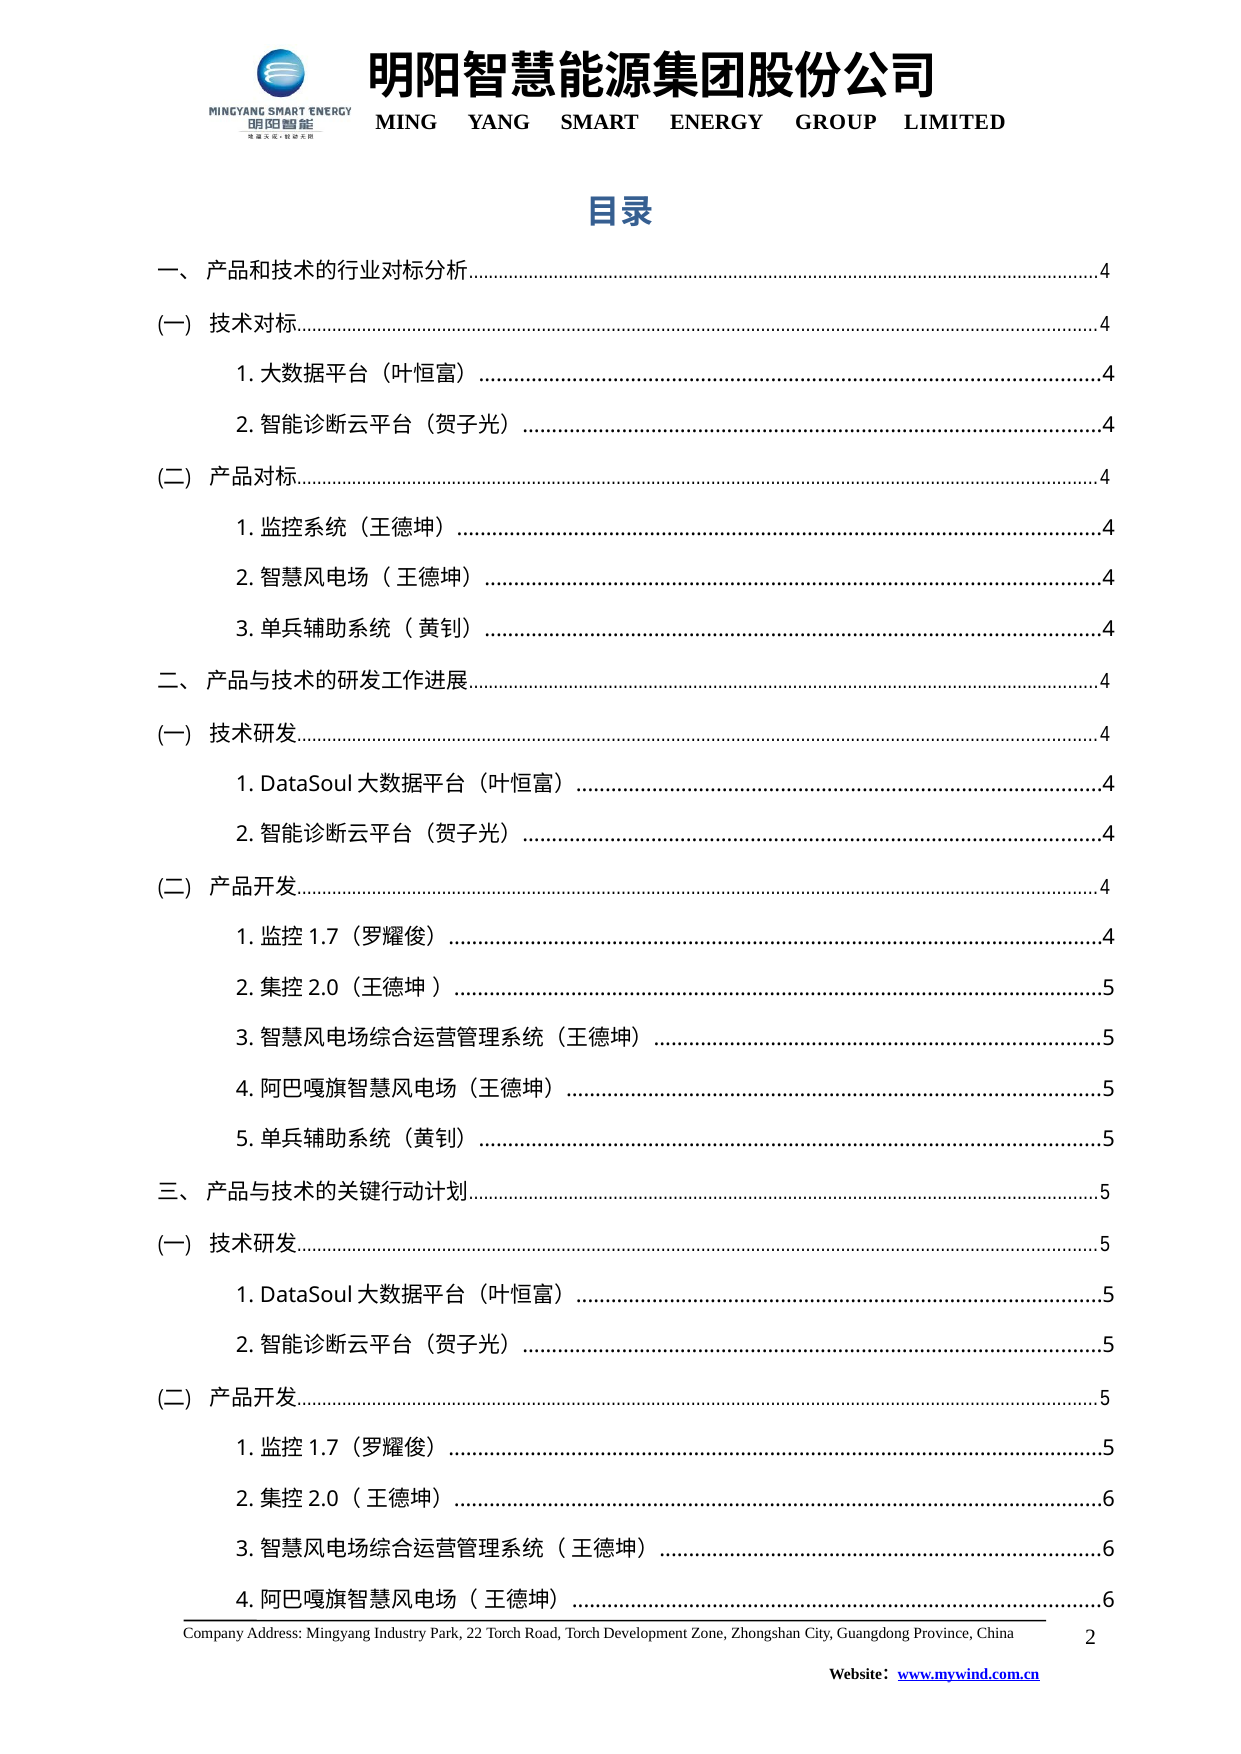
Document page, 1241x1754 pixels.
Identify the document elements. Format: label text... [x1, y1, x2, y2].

text 目录 [269, 184, 971, 233]
text (一) 技术研发 5 [157, 1226, 1093, 1258]
picture [209, 44, 352, 139]
text 4. 阿巴嘎旗智慧风电场（王德坤） 5 [236, 1073, 1115, 1103]
text 1. DataSoul大数据平台（叶恒富） 5 [236, 1279, 1115, 1308]
text 1. 大数据平台（叶恒富） 4 [236, 358, 1115, 388]
text 一、 产品和技术的行业对标分析 4 [157, 253, 1093, 285]
text 5. 单兵辅助系统（黄钊） 5 [236, 1123, 1115, 1153]
text 2. 集控2.0（王德坤 ） 5 [236, 972, 1115, 1002]
text 2. 智能诊断云平台（贺子光） 4 [236, 409, 1115, 438]
text (二) 产品对标 4 [157, 459, 1093, 491]
text 2. 智能诊断云平台（贺子光） 5 [236, 1329, 1115, 1359]
text (二) 产品开发 4 [157, 869, 1093, 901]
text 2. 智能诊断云平台（贺子光） 4 [236, 818, 1115, 848]
text 3. 单兵辅助系统（ 黄钊） 4 [236, 613, 1115, 642]
text 2. 集控2.0（ 王德坤） 6 [236, 1483, 1115, 1512]
text 1. 监控系统（王德坤） 4 [236, 512, 1115, 541]
text 3. 智慧风电场综合运营管理系统（王德坤） 5 [236, 1022, 1115, 1052]
text 1. 监控1.7（罗耀俊） 5 [236, 1432, 1115, 1462]
text 二、 产品与技术的研发工作进展 4 [157, 663, 1093, 695]
text 三、 产品与技术的关键行动计划 5 [157, 1174, 1093, 1206]
text 1. 监控1.7（罗耀俊） 4 [236, 921, 1115, 951]
text 1. DataSoul大数据平台（叶恒富） 4 [236, 768, 1115, 798]
text (一) 技术对标 4 [157, 306, 1093, 337]
text 3. 智慧风电场综合运营管理系统（ 王德坤） 6 [236, 1533, 1115, 1563]
text (一) 技术研发 4 [157, 716, 1093, 747]
text (二) 产品开发 5 [157, 1380, 1093, 1411]
text 2. 智慧风电场（ 王德坤） 4 [236, 562, 1115, 592]
text 4. 阿巴嘎旗智慧风电场（ 王德坤） 6 [236, 1584, 1115, 1613]
